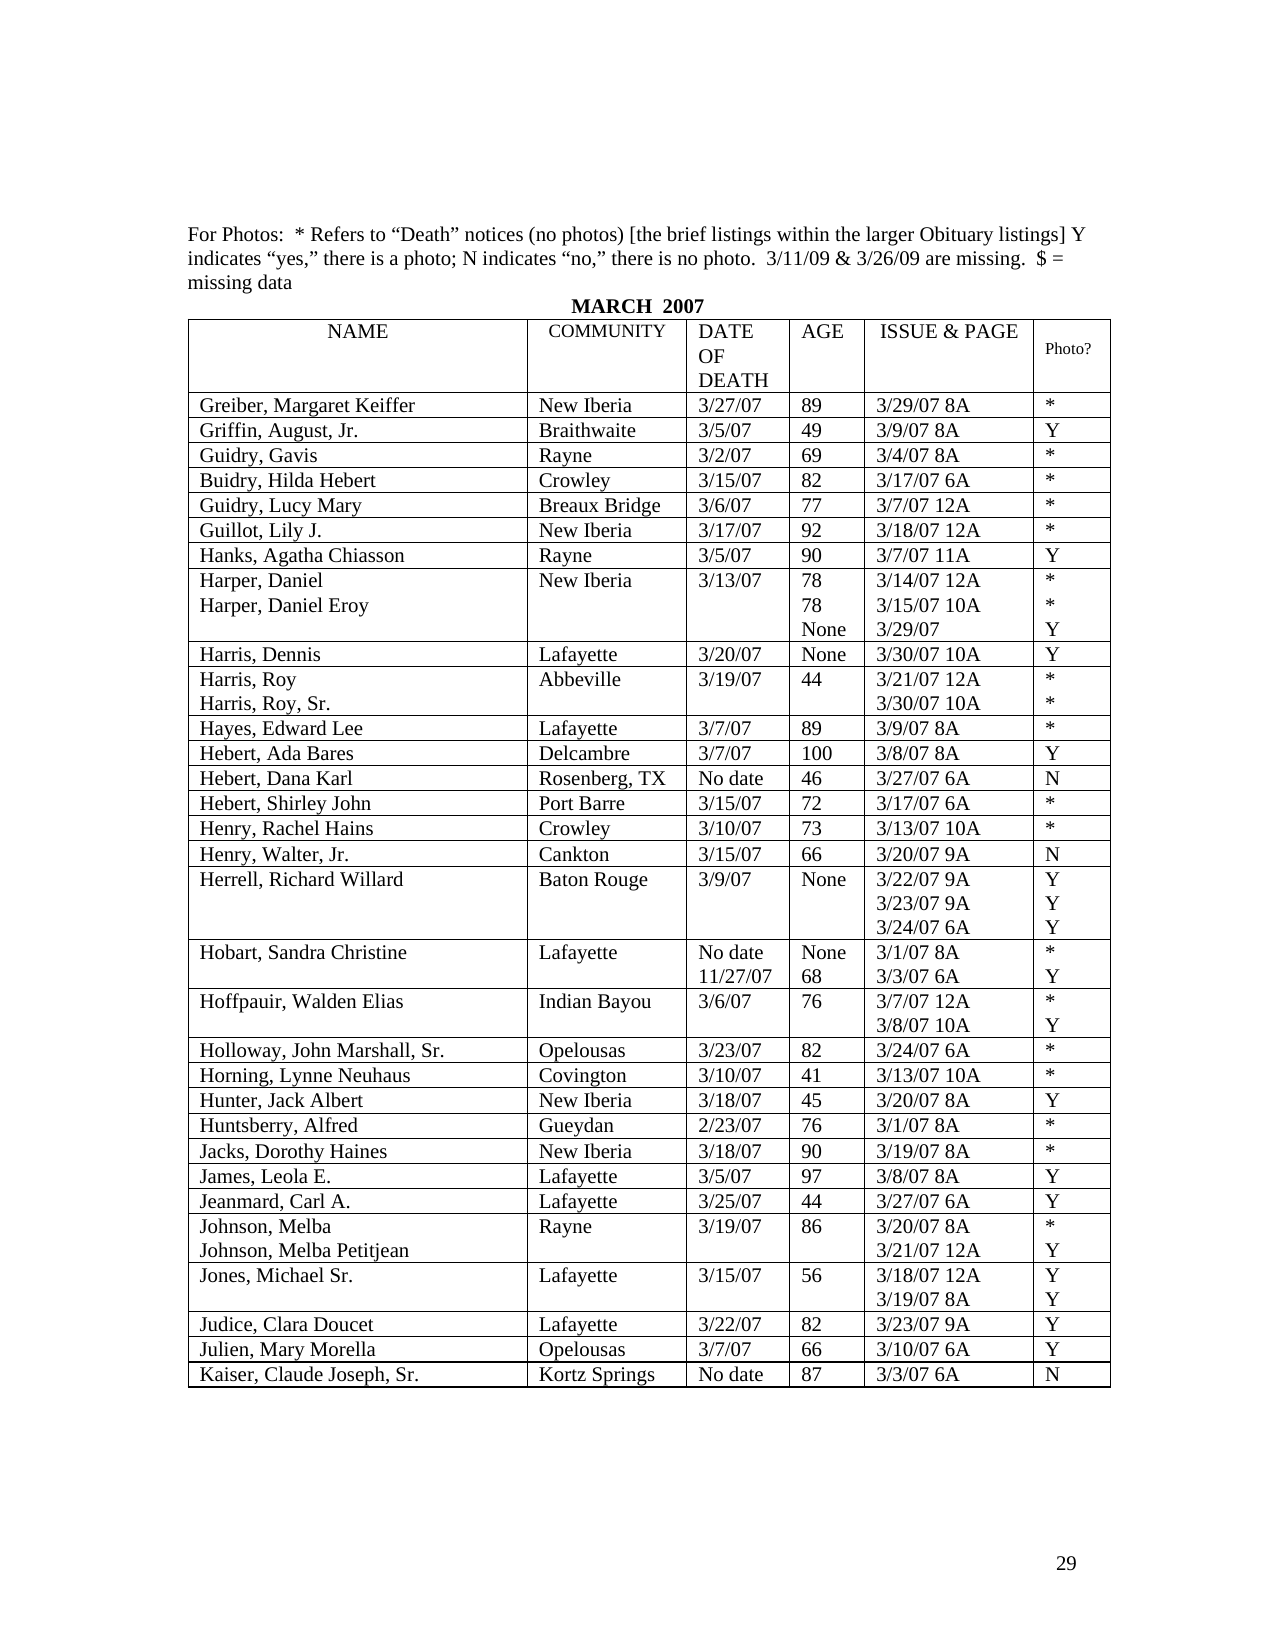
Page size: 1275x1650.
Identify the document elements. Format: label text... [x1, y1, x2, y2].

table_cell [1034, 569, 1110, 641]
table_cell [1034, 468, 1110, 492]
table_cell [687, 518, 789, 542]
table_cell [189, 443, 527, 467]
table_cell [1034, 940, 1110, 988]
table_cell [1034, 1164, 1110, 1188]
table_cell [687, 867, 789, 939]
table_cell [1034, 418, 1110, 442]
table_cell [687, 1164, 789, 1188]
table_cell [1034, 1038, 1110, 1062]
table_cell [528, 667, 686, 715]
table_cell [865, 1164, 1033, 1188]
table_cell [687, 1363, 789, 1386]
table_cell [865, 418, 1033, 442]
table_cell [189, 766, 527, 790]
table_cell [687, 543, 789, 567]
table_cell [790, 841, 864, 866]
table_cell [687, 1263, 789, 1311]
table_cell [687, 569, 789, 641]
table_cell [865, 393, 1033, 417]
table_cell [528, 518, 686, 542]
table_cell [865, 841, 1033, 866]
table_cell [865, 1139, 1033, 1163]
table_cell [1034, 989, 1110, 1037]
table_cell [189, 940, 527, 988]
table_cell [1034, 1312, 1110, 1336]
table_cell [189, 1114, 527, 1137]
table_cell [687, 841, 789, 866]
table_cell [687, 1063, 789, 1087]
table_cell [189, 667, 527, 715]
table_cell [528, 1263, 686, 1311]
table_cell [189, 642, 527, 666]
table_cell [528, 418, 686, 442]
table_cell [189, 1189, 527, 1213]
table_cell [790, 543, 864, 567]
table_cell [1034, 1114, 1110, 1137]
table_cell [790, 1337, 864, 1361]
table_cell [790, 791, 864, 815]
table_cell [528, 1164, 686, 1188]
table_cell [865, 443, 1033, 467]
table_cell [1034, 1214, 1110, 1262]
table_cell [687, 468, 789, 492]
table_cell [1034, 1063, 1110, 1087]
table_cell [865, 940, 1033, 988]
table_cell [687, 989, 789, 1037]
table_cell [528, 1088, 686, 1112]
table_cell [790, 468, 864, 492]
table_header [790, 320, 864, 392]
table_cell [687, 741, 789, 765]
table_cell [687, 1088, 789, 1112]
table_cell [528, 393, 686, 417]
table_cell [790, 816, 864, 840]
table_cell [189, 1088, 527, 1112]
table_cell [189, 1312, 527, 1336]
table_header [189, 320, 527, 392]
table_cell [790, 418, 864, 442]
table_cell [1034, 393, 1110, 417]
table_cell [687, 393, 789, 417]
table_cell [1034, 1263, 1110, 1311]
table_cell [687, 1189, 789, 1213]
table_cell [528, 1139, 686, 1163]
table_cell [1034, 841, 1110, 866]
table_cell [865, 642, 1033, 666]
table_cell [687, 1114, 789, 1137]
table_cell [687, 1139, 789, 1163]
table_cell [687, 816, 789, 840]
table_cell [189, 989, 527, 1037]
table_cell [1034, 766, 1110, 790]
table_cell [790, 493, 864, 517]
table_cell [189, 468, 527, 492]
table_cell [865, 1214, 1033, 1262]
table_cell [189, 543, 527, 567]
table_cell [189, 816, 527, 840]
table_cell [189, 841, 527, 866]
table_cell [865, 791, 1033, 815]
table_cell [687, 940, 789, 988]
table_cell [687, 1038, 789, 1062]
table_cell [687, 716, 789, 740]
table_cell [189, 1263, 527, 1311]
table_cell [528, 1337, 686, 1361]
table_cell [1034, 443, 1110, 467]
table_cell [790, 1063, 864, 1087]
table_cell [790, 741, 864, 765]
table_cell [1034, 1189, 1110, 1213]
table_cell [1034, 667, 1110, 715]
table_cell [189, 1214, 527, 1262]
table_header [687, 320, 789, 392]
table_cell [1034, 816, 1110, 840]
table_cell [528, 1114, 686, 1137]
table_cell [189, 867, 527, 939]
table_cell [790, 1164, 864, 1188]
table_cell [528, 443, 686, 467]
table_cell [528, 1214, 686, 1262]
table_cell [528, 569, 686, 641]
text For Photos: * Refers to “Death” notices (no photos) [the brief listings within the larger Obituary listings] Y indicates “yes,” there is a photo; N indicates “no,” there is no photo. 3/11/09 & 3/26/09 are missing. $ = missing data [187, 222, 1087, 294]
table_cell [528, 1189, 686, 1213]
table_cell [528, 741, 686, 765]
text MARCH 2007 [187, 294, 1087, 318]
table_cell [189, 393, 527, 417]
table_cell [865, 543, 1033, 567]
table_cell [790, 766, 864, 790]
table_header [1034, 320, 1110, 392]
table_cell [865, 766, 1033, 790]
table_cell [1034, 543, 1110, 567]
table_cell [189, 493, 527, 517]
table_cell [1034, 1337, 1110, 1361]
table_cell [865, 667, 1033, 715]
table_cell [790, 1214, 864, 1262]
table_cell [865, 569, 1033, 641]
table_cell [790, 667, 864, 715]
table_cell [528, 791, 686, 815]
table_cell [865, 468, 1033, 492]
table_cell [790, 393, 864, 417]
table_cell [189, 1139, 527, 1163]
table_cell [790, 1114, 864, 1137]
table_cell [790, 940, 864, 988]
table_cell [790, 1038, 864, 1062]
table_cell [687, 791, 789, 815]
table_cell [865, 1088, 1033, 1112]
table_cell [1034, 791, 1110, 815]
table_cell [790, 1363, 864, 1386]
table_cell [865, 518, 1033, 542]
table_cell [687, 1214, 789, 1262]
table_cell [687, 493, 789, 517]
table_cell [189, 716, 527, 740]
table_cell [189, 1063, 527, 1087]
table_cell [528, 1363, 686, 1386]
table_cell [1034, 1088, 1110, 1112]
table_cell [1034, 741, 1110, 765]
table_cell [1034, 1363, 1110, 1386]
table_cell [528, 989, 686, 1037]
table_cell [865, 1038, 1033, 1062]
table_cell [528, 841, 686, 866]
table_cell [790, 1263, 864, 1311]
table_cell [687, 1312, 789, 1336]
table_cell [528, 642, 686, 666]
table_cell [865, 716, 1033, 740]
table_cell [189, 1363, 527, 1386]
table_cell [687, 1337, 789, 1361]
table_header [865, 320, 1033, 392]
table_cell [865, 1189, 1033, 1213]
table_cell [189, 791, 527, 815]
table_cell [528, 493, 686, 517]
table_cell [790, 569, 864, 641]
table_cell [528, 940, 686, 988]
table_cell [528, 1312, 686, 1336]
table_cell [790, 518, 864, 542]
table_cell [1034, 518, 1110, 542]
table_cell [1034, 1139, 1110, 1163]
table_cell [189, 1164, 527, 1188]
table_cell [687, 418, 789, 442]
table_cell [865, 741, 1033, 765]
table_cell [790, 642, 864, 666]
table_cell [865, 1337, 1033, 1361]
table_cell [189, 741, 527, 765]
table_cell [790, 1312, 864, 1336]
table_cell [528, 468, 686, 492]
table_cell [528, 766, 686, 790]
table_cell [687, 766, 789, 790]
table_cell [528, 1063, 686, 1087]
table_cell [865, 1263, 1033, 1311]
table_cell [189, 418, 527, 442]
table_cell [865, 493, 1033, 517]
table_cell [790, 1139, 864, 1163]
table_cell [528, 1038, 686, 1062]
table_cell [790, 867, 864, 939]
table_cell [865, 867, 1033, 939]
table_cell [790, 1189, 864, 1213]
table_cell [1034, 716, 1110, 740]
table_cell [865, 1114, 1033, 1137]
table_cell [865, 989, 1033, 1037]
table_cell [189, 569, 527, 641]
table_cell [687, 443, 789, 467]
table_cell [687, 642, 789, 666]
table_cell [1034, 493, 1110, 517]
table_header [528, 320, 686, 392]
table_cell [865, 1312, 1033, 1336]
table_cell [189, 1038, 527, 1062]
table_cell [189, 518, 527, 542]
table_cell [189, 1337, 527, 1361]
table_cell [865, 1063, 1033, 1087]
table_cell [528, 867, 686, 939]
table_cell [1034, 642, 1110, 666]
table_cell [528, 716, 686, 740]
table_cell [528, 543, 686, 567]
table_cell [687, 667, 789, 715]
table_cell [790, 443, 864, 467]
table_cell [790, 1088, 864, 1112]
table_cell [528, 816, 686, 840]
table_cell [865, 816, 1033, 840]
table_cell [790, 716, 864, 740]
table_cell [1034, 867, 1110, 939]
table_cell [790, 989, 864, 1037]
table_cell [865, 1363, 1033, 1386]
